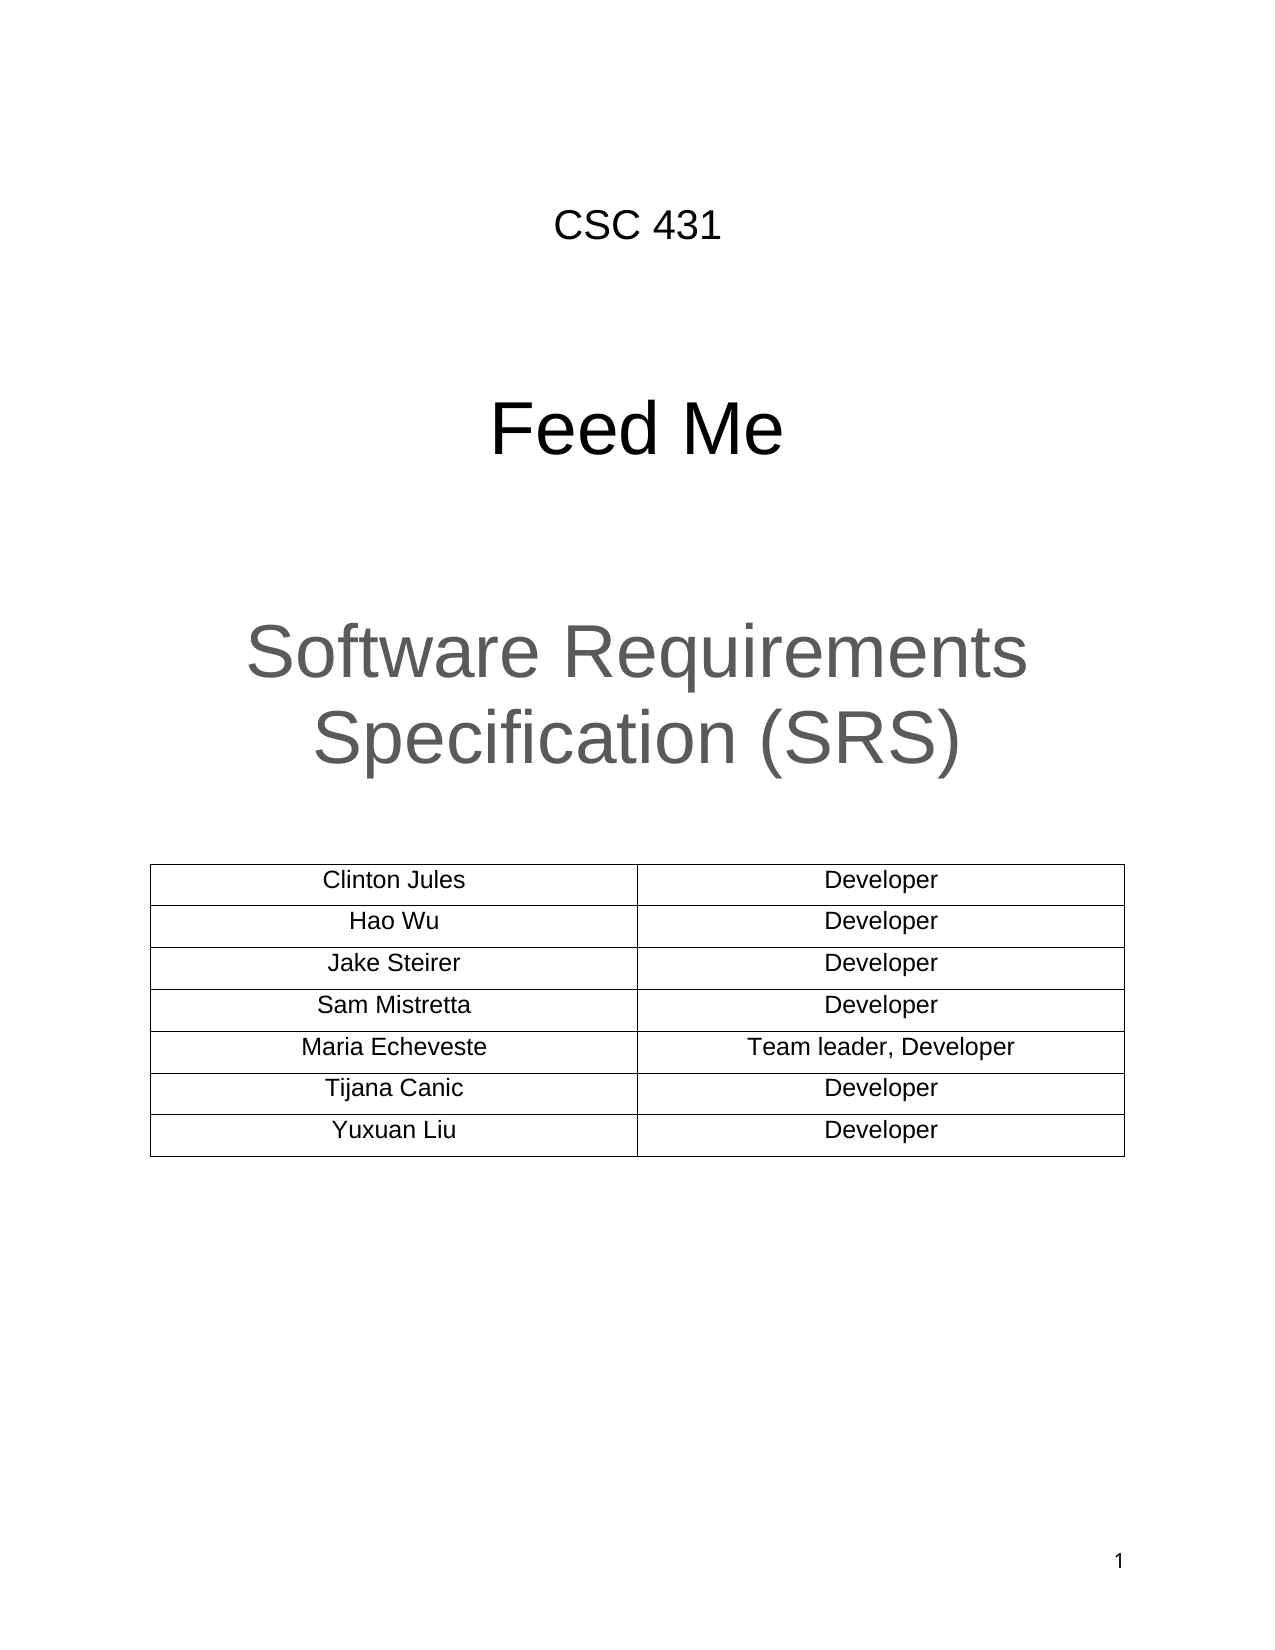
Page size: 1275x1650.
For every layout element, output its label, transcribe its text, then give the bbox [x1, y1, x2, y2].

title Feed Me [150, 298, 1125, 470]
table_cell Developer [638, 906, 1124, 947]
table_cell Yuxuan Liu [151, 1115, 637, 1156]
table_cell Team leader, Developer [638, 1032, 1124, 1072]
table_cell Developer [638, 1074, 1124, 1114]
table_cell Developer [638, 948, 1124, 989]
title CSC 431 [150, 200, 1125, 248]
table_cell Developer [638, 990, 1124, 1031]
table_cell Developer [638, 1115, 1124, 1156]
table_cell Jake Steirer [151, 948, 637, 989]
table_cell Tijana Canic [151, 1074, 637, 1114]
table_header Developer [638, 865, 1124, 905]
table_cell Sam Mistretta [151, 990, 637, 1031]
table_cell Hao Wu [151, 906, 637, 947]
title Software Requirements Specification (SRS) [150, 520, 1125, 779]
table_cell Maria Echeveste [151, 1032, 637, 1072]
table_header Clinton Jules [151, 865, 637, 905]
